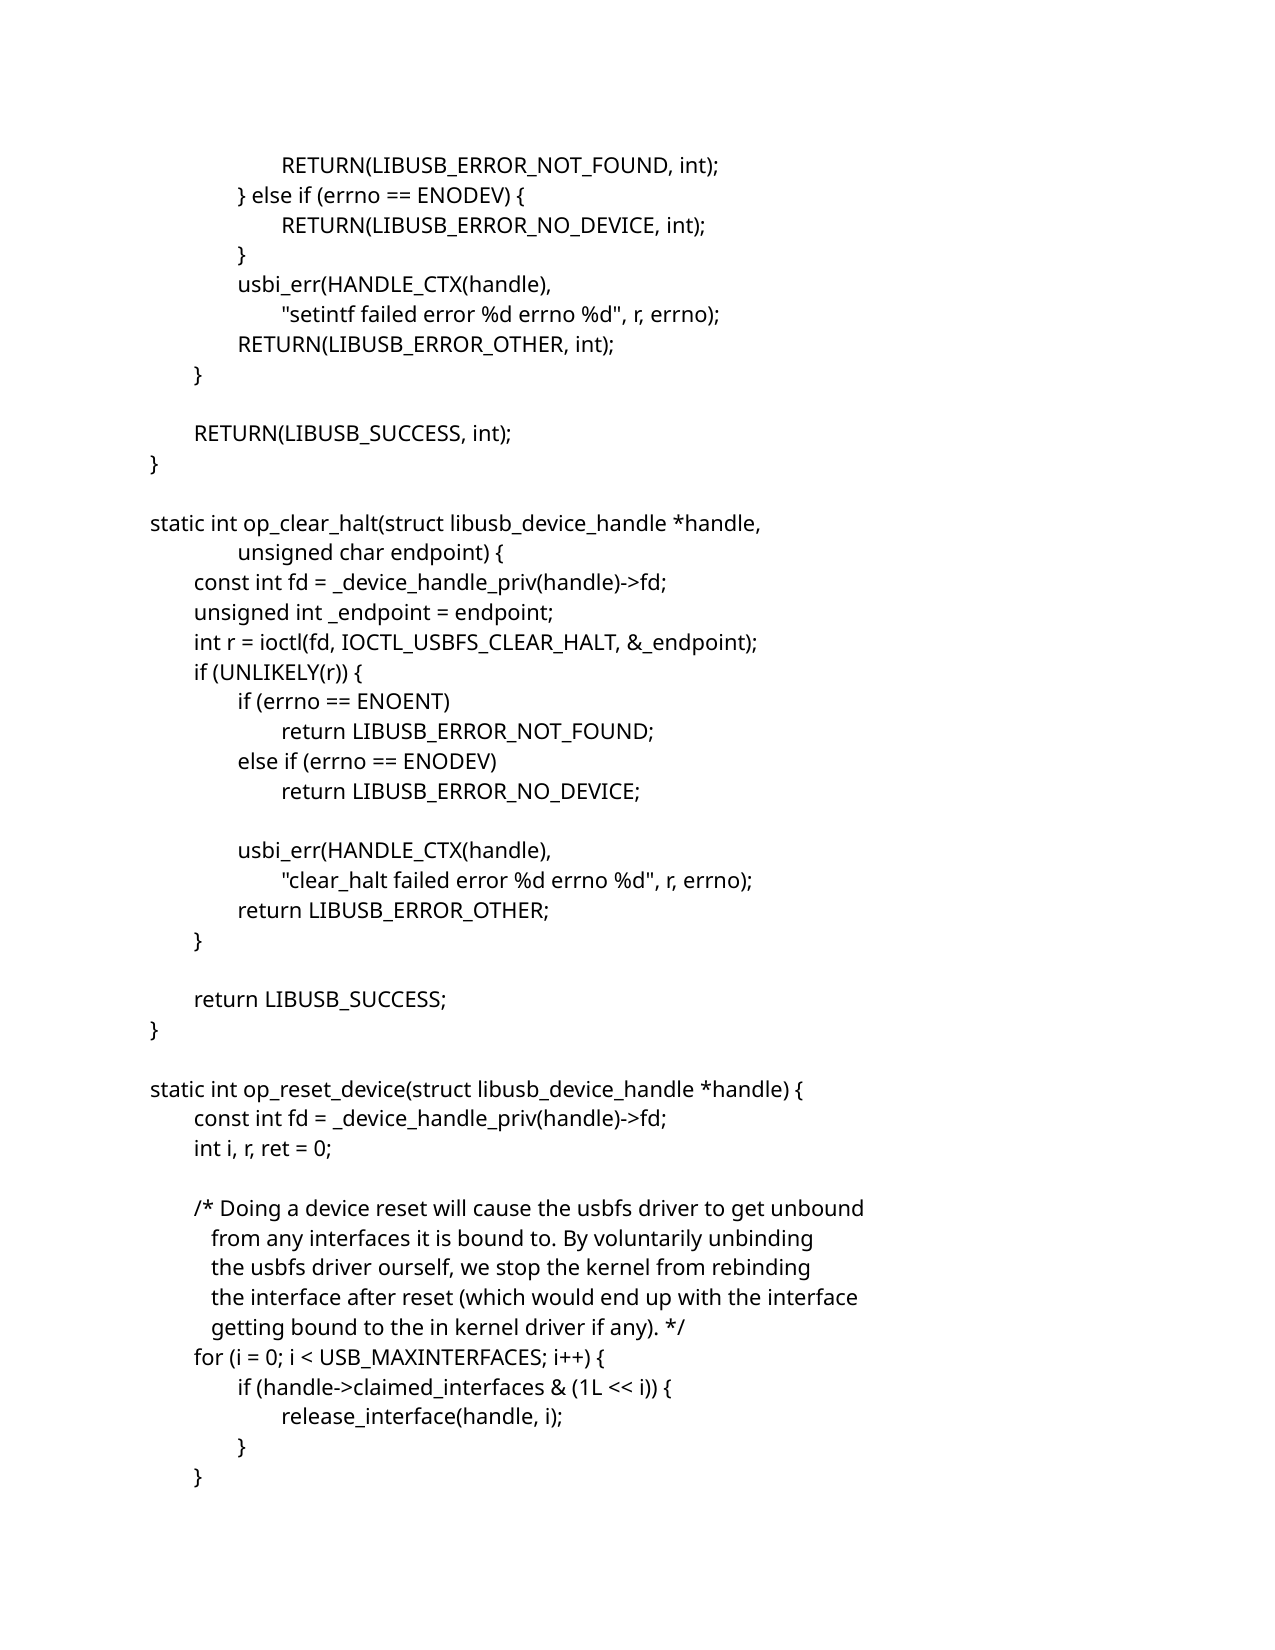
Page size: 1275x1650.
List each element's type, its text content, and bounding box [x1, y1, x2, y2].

text RETURN(LIBUSB_SUCCESS, int); [150, 418, 1125, 448]
text return LIBUSB_ERROR_NO_DEVICE; [150, 776, 1125, 805]
text } [150, 448, 1125, 478]
text usbi_err(HANDLE_CTX(handle), [150, 835, 1125, 865]
text } [150, 1014, 1125, 1044]
text RETURN(LIBUSB_ERROR_OTHER, int); [150, 329, 1125, 358]
text "clear_halt failed error %d errno %d", r, errno); [150, 865, 1125, 895]
text } [150, 358, 1125, 388]
text for (i = 0; i < USB_MAXINTERFACES; i++) { [150, 1342, 1125, 1371]
text release_interface(handle, i); [150, 1401, 1125, 1431]
text return LIBUSB_ERROR_NOT_FOUND; [150, 716, 1125, 746]
text else if (errno == ENODEV) [150, 746, 1125, 776]
text "setintf failed error %d errno %d", r, errno); [150, 299, 1125, 329]
text int i, r, ret = 0; [150, 1133, 1125, 1163]
text } else if (errno == ENODEV) { [150, 180, 1125, 209]
text usbi_err(HANDLE_CTX(handle), [150, 269, 1125, 299]
text const int fd = _device_handle_priv(handle)->fd; [150, 1103, 1125, 1133]
text from any interfaces it is bound to. By voluntarily unbinding [150, 1222, 1125, 1252]
text RETURN(LIBUSB_ERROR_NO_DEVICE, int); [150, 209, 1125, 239]
text } [150, 1431, 1125, 1461]
text if (UNLIKELY(r)) { [150, 656, 1125, 686]
text getting bound to the in kernel driver if any). */ [150, 1312, 1125, 1342]
text } [150, 239, 1125, 269]
text return LIBUSB_SUCCESS; [150, 984, 1125, 1014]
text } [150, 1461, 1125, 1491]
text if (errno == ENOENT) [150, 686, 1125, 716]
text static int op_clear_halt(struct libusb_device_handle *handle, [150, 507, 1125, 537]
text RETURN(LIBUSB_ERROR_NOT_FOUND, int); [150, 150, 1125, 180]
text static int op_reset_device(struct libusb_device_handle *handle) { [150, 1073, 1125, 1103]
text } [150, 924, 1125, 954]
text unsigned int _endpoint = endpoint; [150, 597, 1125, 627]
text return LIBUSB_ERROR_OTHER; [150, 895, 1125, 924]
text if (handle->claimed_interfaces & (1L << i)) { [150, 1371, 1125, 1401]
text the interface after reset (which would end up with the interface [150, 1282, 1125, 1312]
text the usbfs driver ourself, we stop the kernel from rebinding [150, 1252, 1125, 1282]
text unsigned char endpoint) { [150, 537, 1125, 567]
text const int fd = _device_handle_priv(handle)->fd; [150, 567, 1125, 597]
text /* Doing a device reset will cause the usbfs driver to get unbound [150, 1193, 1125, 1222]
text int r = ioctl(fd, IOCTL_USBFS_CLEAR_HALT, &_endpoint); [150, 627, 1125, 656]
